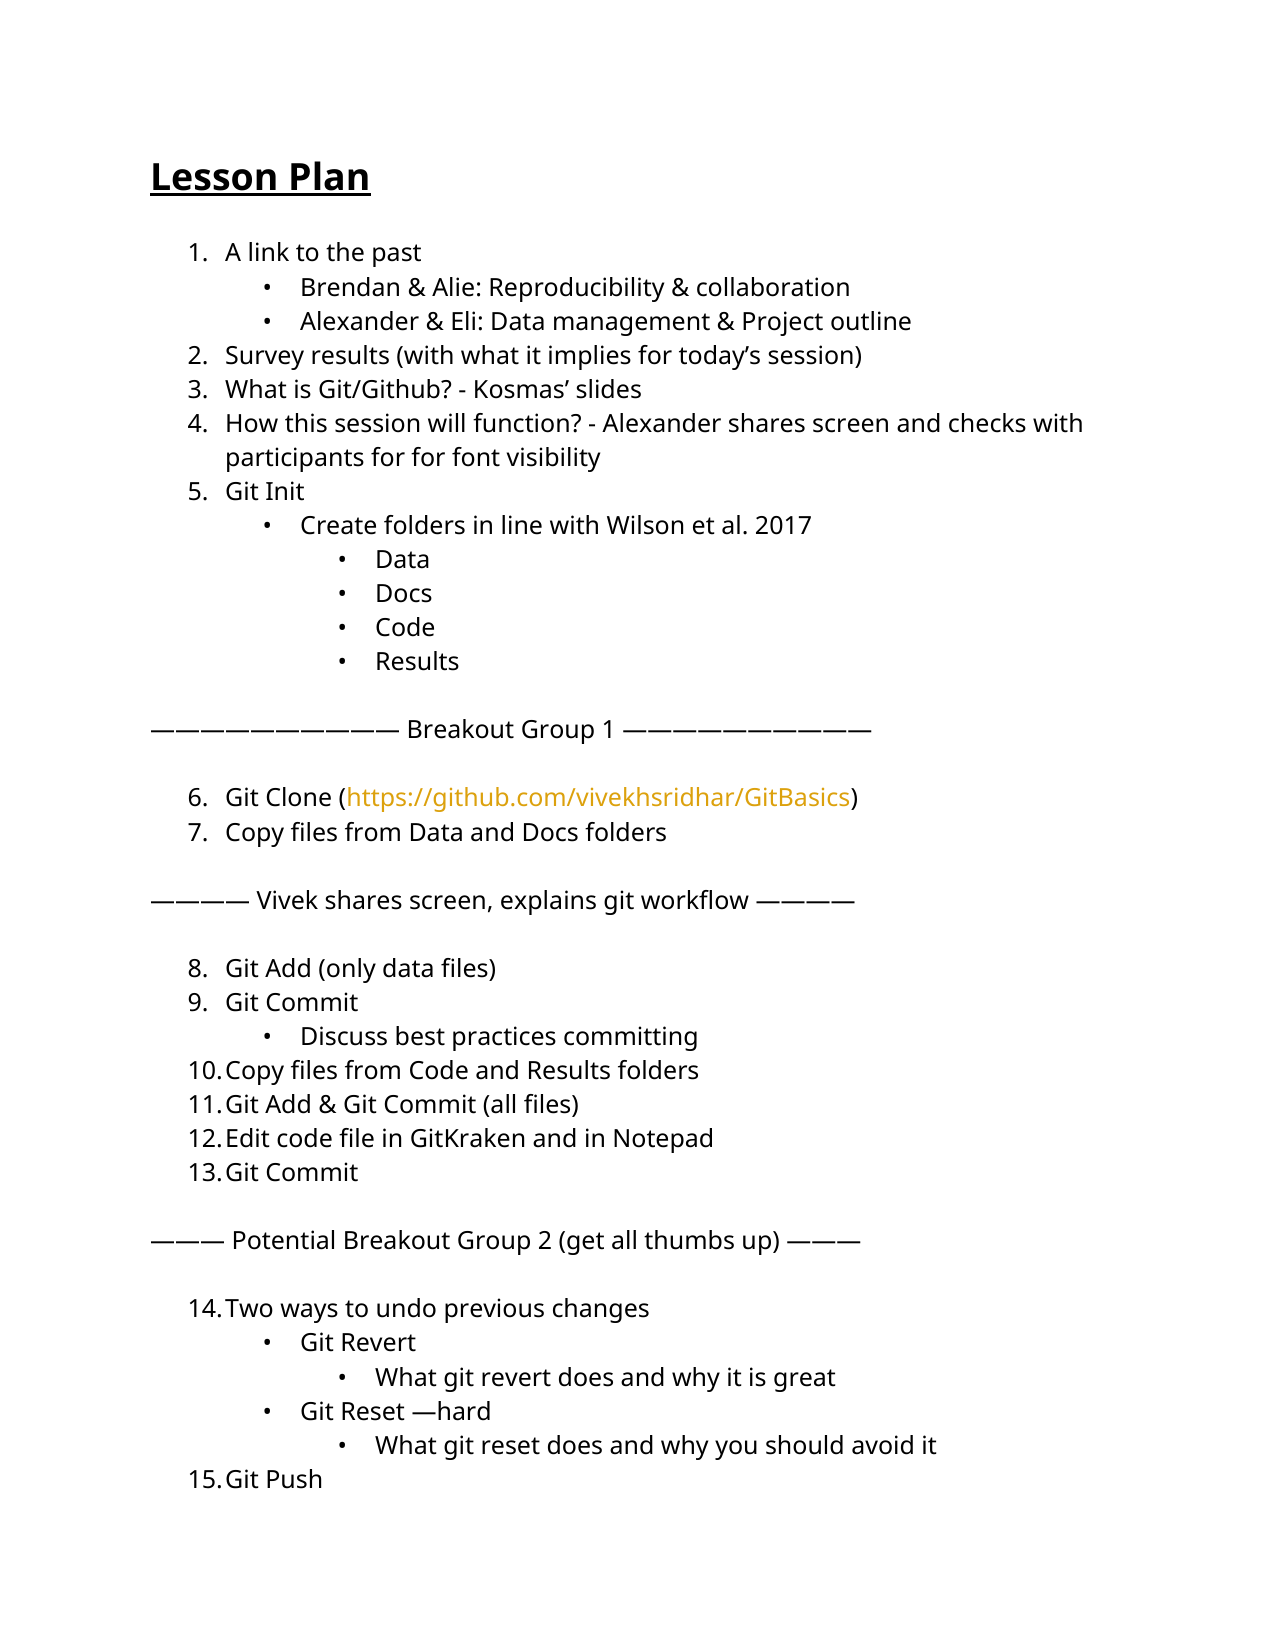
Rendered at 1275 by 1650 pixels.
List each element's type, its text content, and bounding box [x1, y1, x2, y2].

list Two ways to undo previous changes [187, 1291, 1125, 1325]
list Git Init [187, 473, 1125, 508]
list Docs [337, 576, 1125, 610]
list Data [337, 542, 1125, 576]
text ——— Potential Breakout Group 2 (get all thumbs up) ——— [150, 1223, 1125, 1257]
list Git Add (only data files) [187, 950, 1125, 984]
list Git Revert [262, 1325, 1125, 1359]
list Alexander & Eli: Data management & Project outline [262, 303, 1125, 337]
text —————————— Breakout Group 1 —————————— [150, 712, 1125, 746]
list Results [337, 644, 1125, 678]
list Survey results (with what it implies for today’s session) [187, 337, 1125, 371]
list How this session will function? - Alexander shares screen and checks with participants for for font visibility [187, 405, 1125, 473]
list What is Git/Github? - Kosmas’ slides [187, 371, 1125, 405]
list Git Clone (https://github.com/vivekhsridhar/GitBasics) [187, 780, 1125, 814]
list Edit code file in GitKraken and in Notepad [187, 1121, 1125, 1155]
list A link to the past [187, 235, 1125, 269]
text Lesson Plan [150, 150, 1125, 201]
list What git reset does and why you should avoid it [337, 1427, 1125, 1461]
list Create folders in line with Wilson et al. 2017 [262, 508, 1125, 542]
list Discuss best practices committing [262, 1018, 1125, 1053]
list Brendan & Alie: Reproducibility & collaboration [262, 269, 1125, 303]
list What git revert does and why it is great [337, 1359, 1125, 1393]
list Git Commit [187, 984, 1125, 1018]
list Git Push [187, 1461, 1125, 1495]
list Git Reset —hard [262, 1393, 1125, 1427]
list Git Commit [187, 1155, 1125, 1189]
list Code [337, 610, 1125, 644]
list Copy files from Code and Results folders [187, 1053, 1125, 1087]
list Git Add & Git Commit (all files) [187, 1087, 1125, 1121]
list Copy files from Data and Docs folders [187, 814, 1125, 848]
text ———— Vivek shares screen, explains git workflow ———— [150, 882, 1125, 916]
